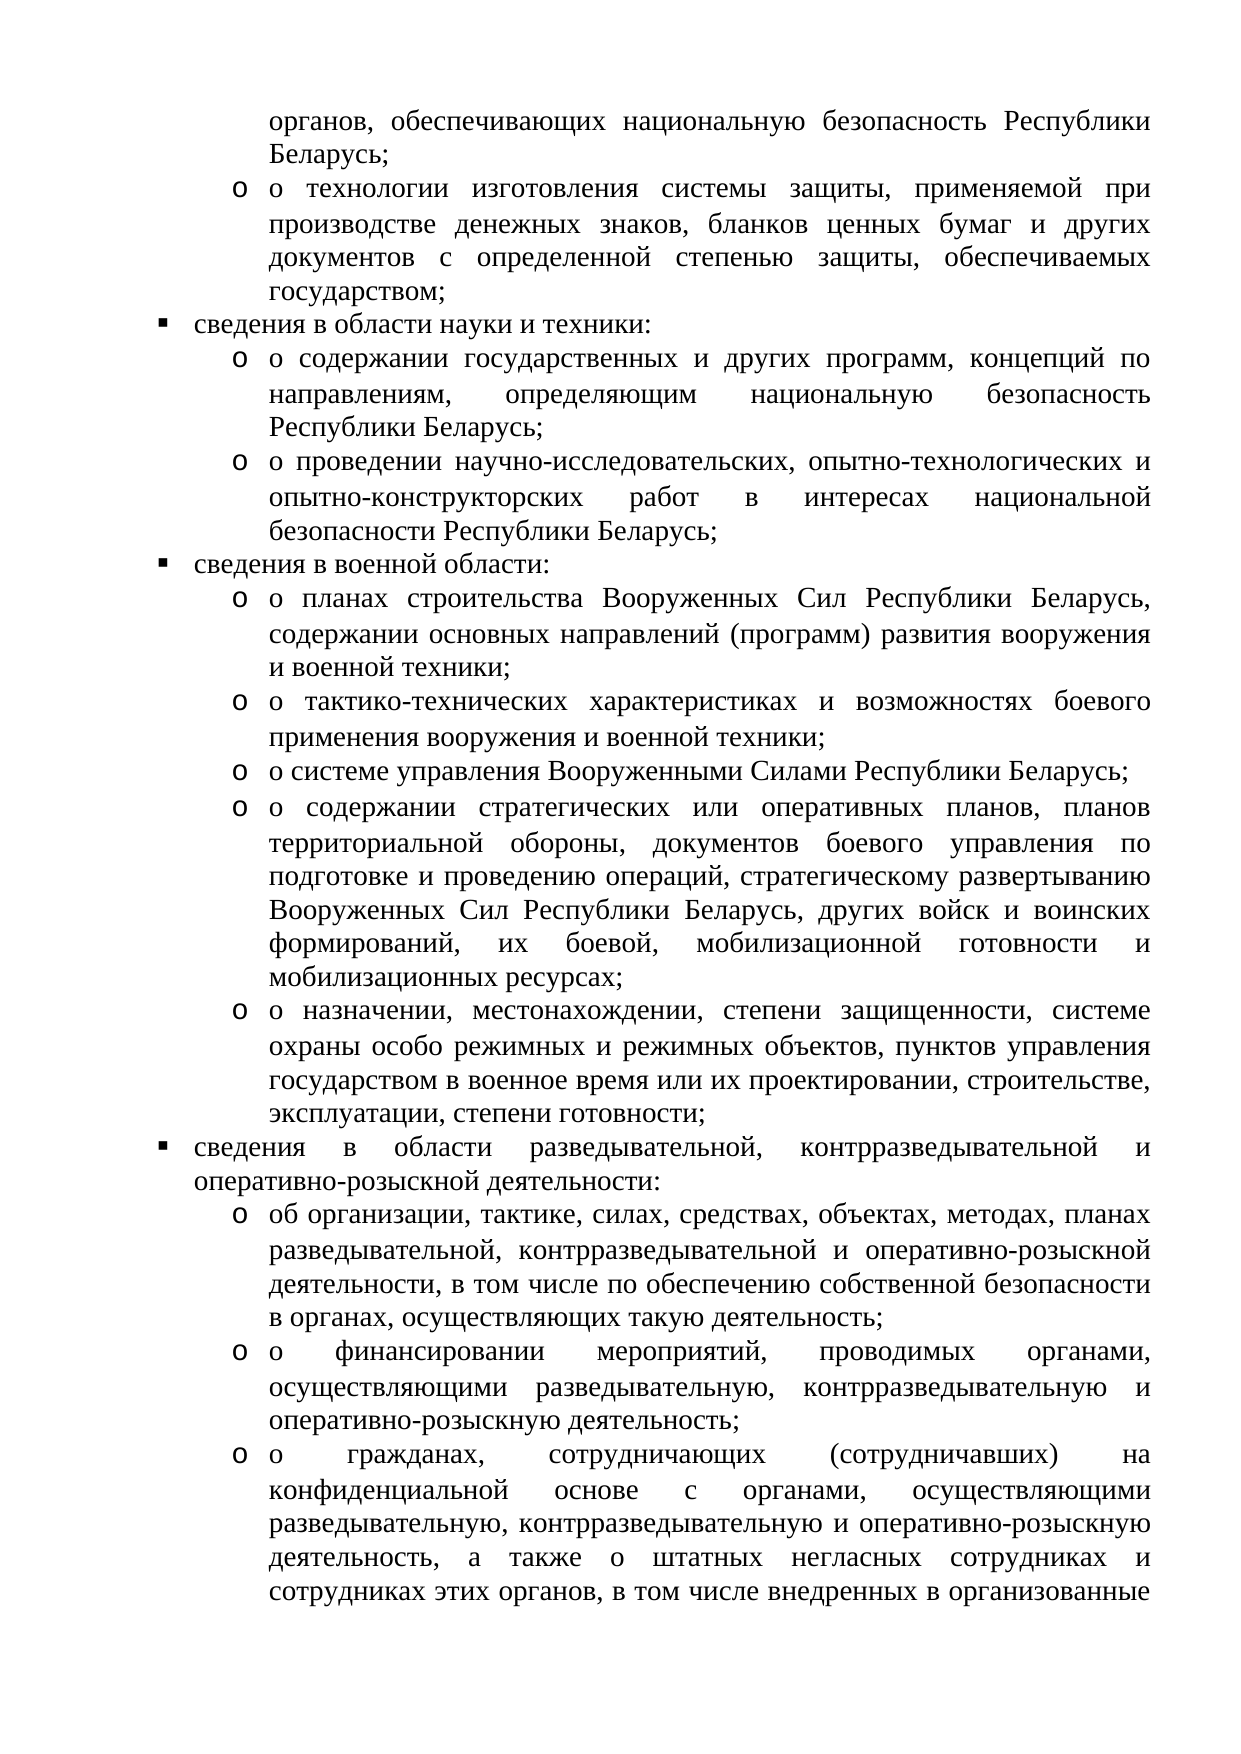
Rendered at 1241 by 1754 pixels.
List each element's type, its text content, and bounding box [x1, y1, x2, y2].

list сведения в области разведывательной, контрразведывательной и оперативно-розыскной деятельности: [156, 1129, 1152, 1196]
list об организации, тактике, силах, средствах, объектах, методах, планах разведывательной, контрразведывательной и оперативно-розыскной деятельности, в том числе по обеспечению собственной безопасности в органах, осуществляющих такую деятельность; [231, 1196, 1152, 1333]
list о назначении, местонахождении, степени защищенности, системе охраны особо режимных и режимных объектов, пунктов управления государством в военное время или их проектировании, строительстве, эксплуатации, степени готовности; [231, 992, 1152, 1129]
list о планах строительства Вооруженных Сил Республики Беларусь, содержании основных направлений (программ) развития вооружения и военной техники; [231, 580, 1152, 683]
list о проведении научно-исследовательских, опытно-технологических и опытно-конструкторских работ в интересах национальной безопасности Республики Беларусь; [231, 443, 1152, 546]
list о технологии изготовления системы защиты, применяемой при производстве денежных знаков, бланков ценных бумаг и других документов с определенной степенью защиты, обеспечиваемых государством; [231, 170, 1152, 306]
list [231, 103, 1152, 170]
list о системе управления Вооруженными Силами Республики Беларусь; [231, 753, 1152, 789]
list о финансировании мероприятий, проводимых органами, осуществляющими разведывательную, контрразведывательную и оперативно-розыскную деятельность; [231, 1333, 1152, 1436]
list о содержании государственных и других программ, концепций по направлениям, определяющим национальную безопасность Республики Беларусь; [231, 340, 1152, 443]
list о содержании стратегических или оперативных планов, планов территориальной обороны, документов боевого управления по подготовке и проведению операций, стратегическому развертыванию Вооруженных Сил Республики Беларусь, других войск и воинских формирований, их боевой, мобилизационной готовности и мобилизационных ресурсах; [231, 789, 1152, 992]
list сведения в военной области: [156, 546, 1152, 580]
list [231, 1436, 1152, 1606]
list сведения в области науки и техники: [156, 306, 1152, 340]
list о тактико-технических характеристиках и возможностях боевого применения вооружения и военной техники; [231, 683, 1152, 753]
